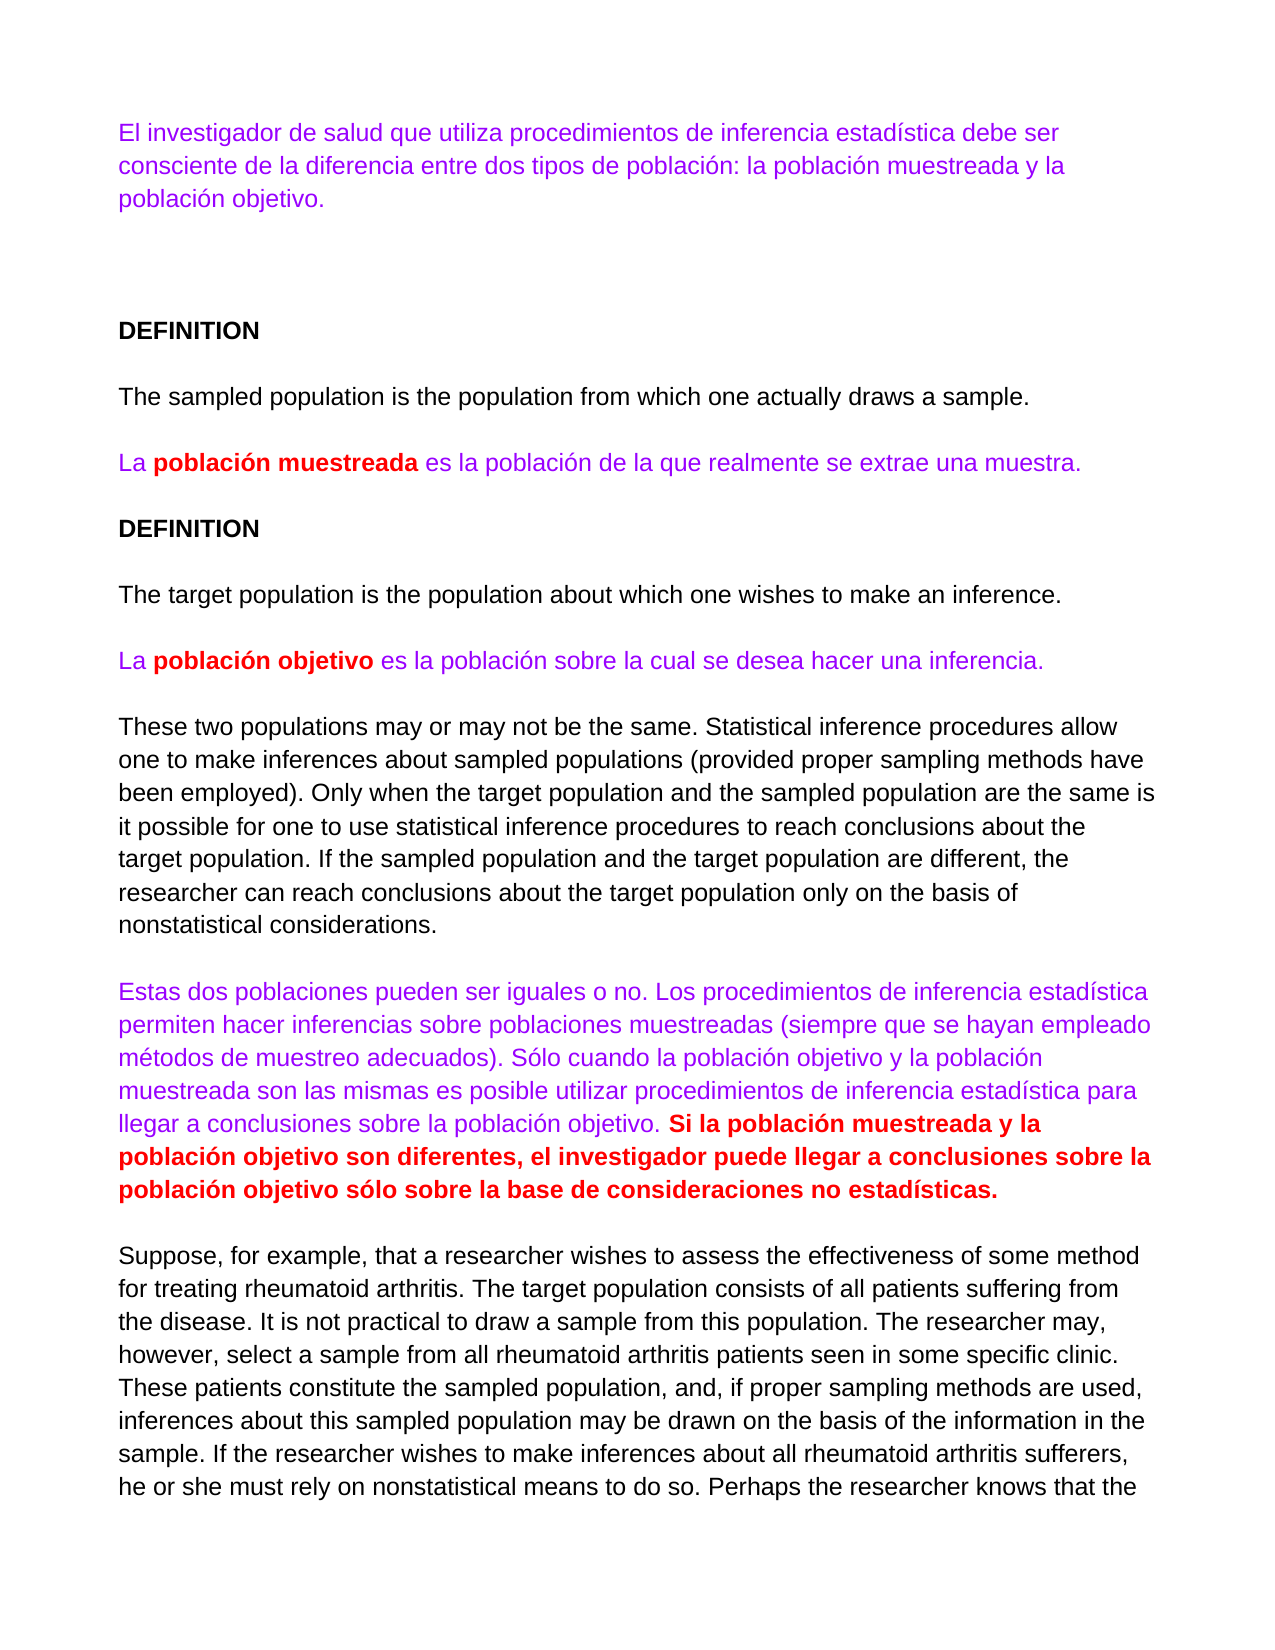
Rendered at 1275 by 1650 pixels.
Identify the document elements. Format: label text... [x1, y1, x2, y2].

text La población muestreada es la población de la que realmente se extrae una muestra. [118, 448, 1157, 477]
text El investigador de salud que utiliza procedimientos de inferencia estadística debe ser consciente de la diferencia entre dos tipos de población: la población muestreada y la población objetivo. [118, 118, 1157, 213]
text DEFINITION [118, 316, 1157, 345]
text These two populations may or may not be the same. Statistical inference procedures allow one to make inferences about sampled populations (provided proper sampling methods have been employed). Only when the target population and the sampled population are the same is it possible for one to use statistical inference procedures to reach conclusions about the target population. If the sampled population and the target population are different, the researcher can reach conclusions about the target population only on the basis of nonstatistical considerations. [118, 712, 1157, 939]
text La población objetivo es la población sobre la cual se desea hacer una inferencia. [118, 646, 1157, 675]
text The sampled population is the population from which one actually draws a sample. [118, 382, 1157, 411]
text The target population is the population about which one wishes to make an inference. [118, 580, 1157, 609]
text DEFINITION [118, 514, 1157, 543]
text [118, 1241, 1157, 1501]
text Estas dos poblaciones pueden ser iguales o no. Los procedimientos de inferencia estadística permiten hacer inferencias sobre poblaciones muestreadas (siempre que se hayan empleado métodos de muestreo adecuados). Sólo cuando la población objetivo y la población muestreada son las mismas es posible utilizar procedimientos de inferencia estadística para llegar a conclusiones sobre la población objetivo. Si la población muestreada y la población objetivo son diferentes, el investigador puede llegar a conclusiones sobre la población objetivo sólo sobre la base de consideraciones no estadísticas. [118, 977, 1157, 1203]
